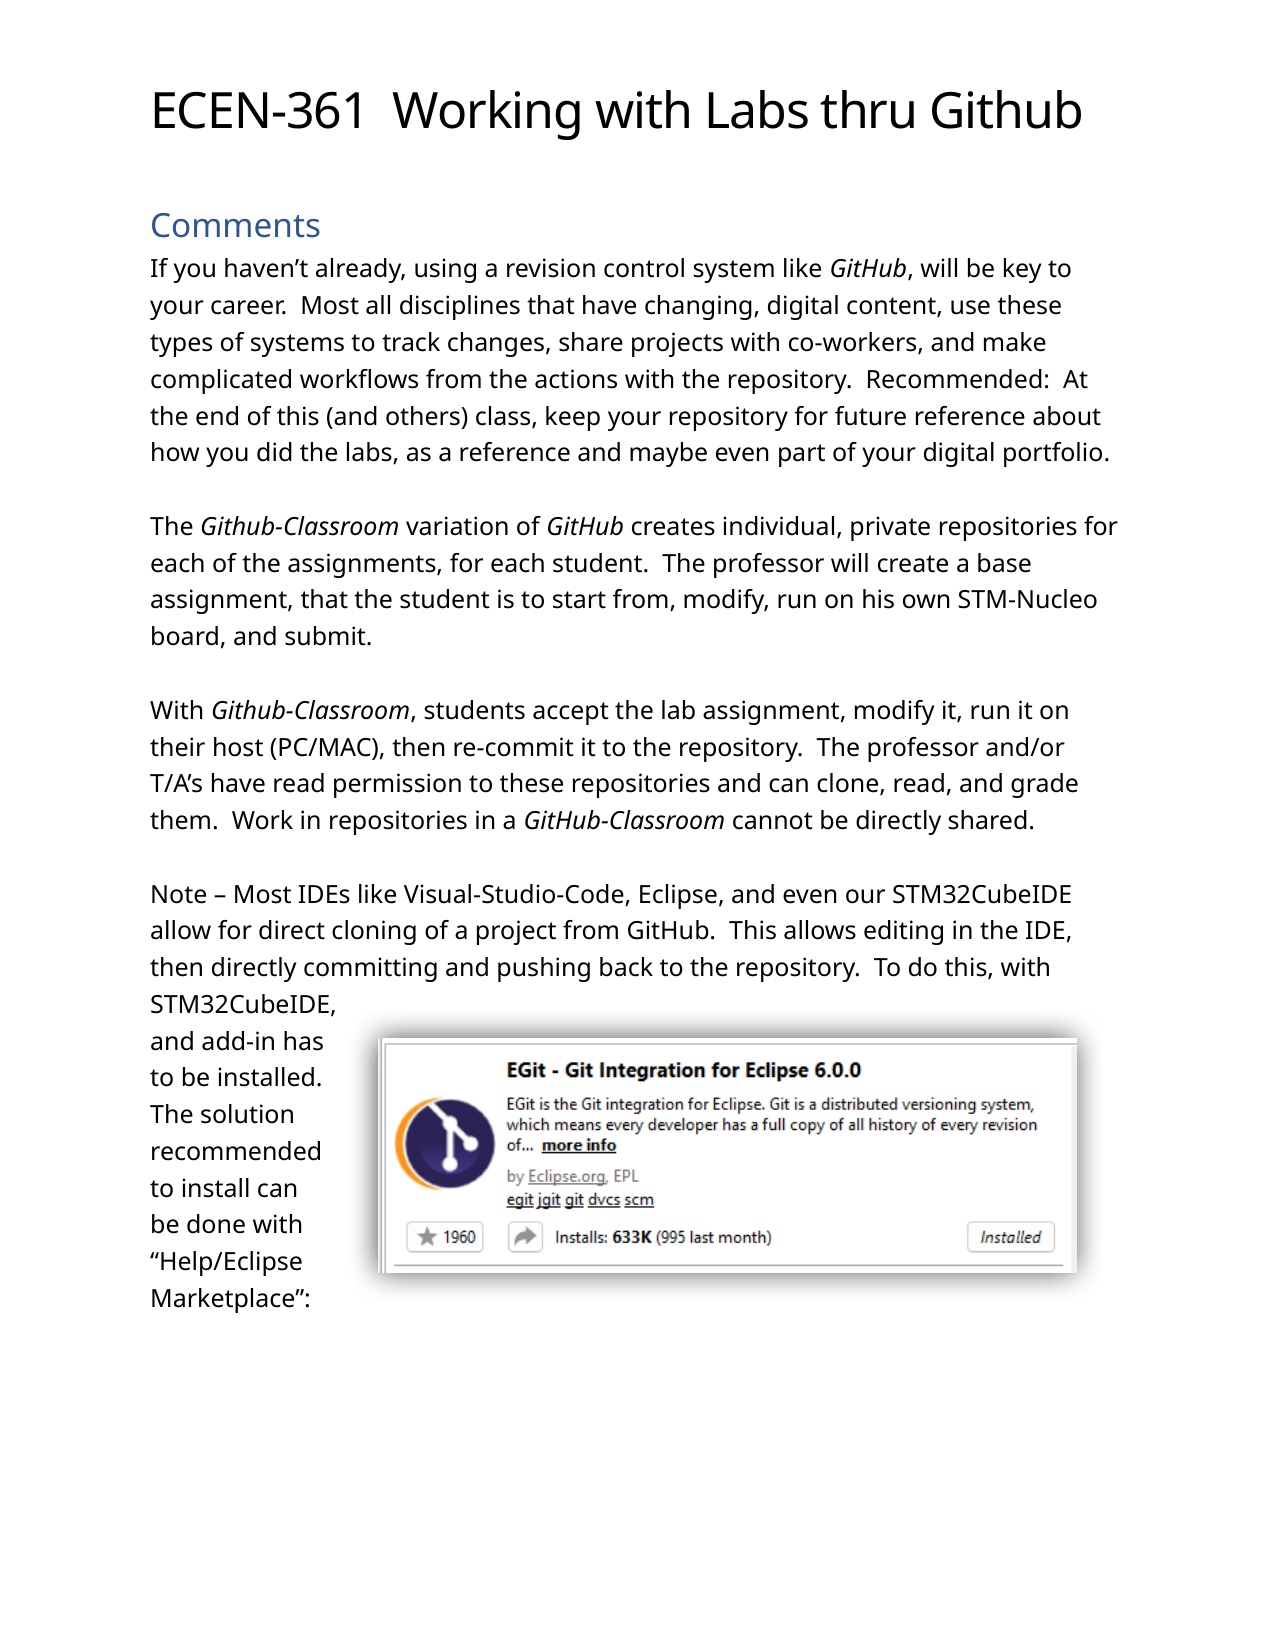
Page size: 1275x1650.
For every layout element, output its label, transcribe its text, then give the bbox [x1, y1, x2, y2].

picture [378, 1038, 1077, 1273]
subtitle Comments [150, 202, 1125, 248]
text With Github-Classroom, students accept the lab assignment, modify it, run it on their host (PC/MAC), then re-commit it to the repository. The professor and/or T/A’s have read permission to these repositories and can clone, read, and grade them. Work in repositories in a GitHub-Classroom cannot be directly shared. [150, 692, 1125, 837]
text The Github-Classroom variation of GitHub creates individual, private repositories for each of the assignments, for each student. The professor will create a base assignment, that the student is to start from, modify, run on his own STM-Nucleo board, and submit. [150, 508, 1125, 653]
text If you haven’t already, using a revision control system like GitHub, will be key to your career. Most all disciplines that have changing, digital content, use these types of systems to track changes, share projects with co-workers, and make complicated workflows from the actions with the repository. Recommended: At the end of this (and others) class, keep your repository for future reference about how you did the labs, as a reference and maybe even part of your digital portfolio. [150, 251, 1125, 469]
